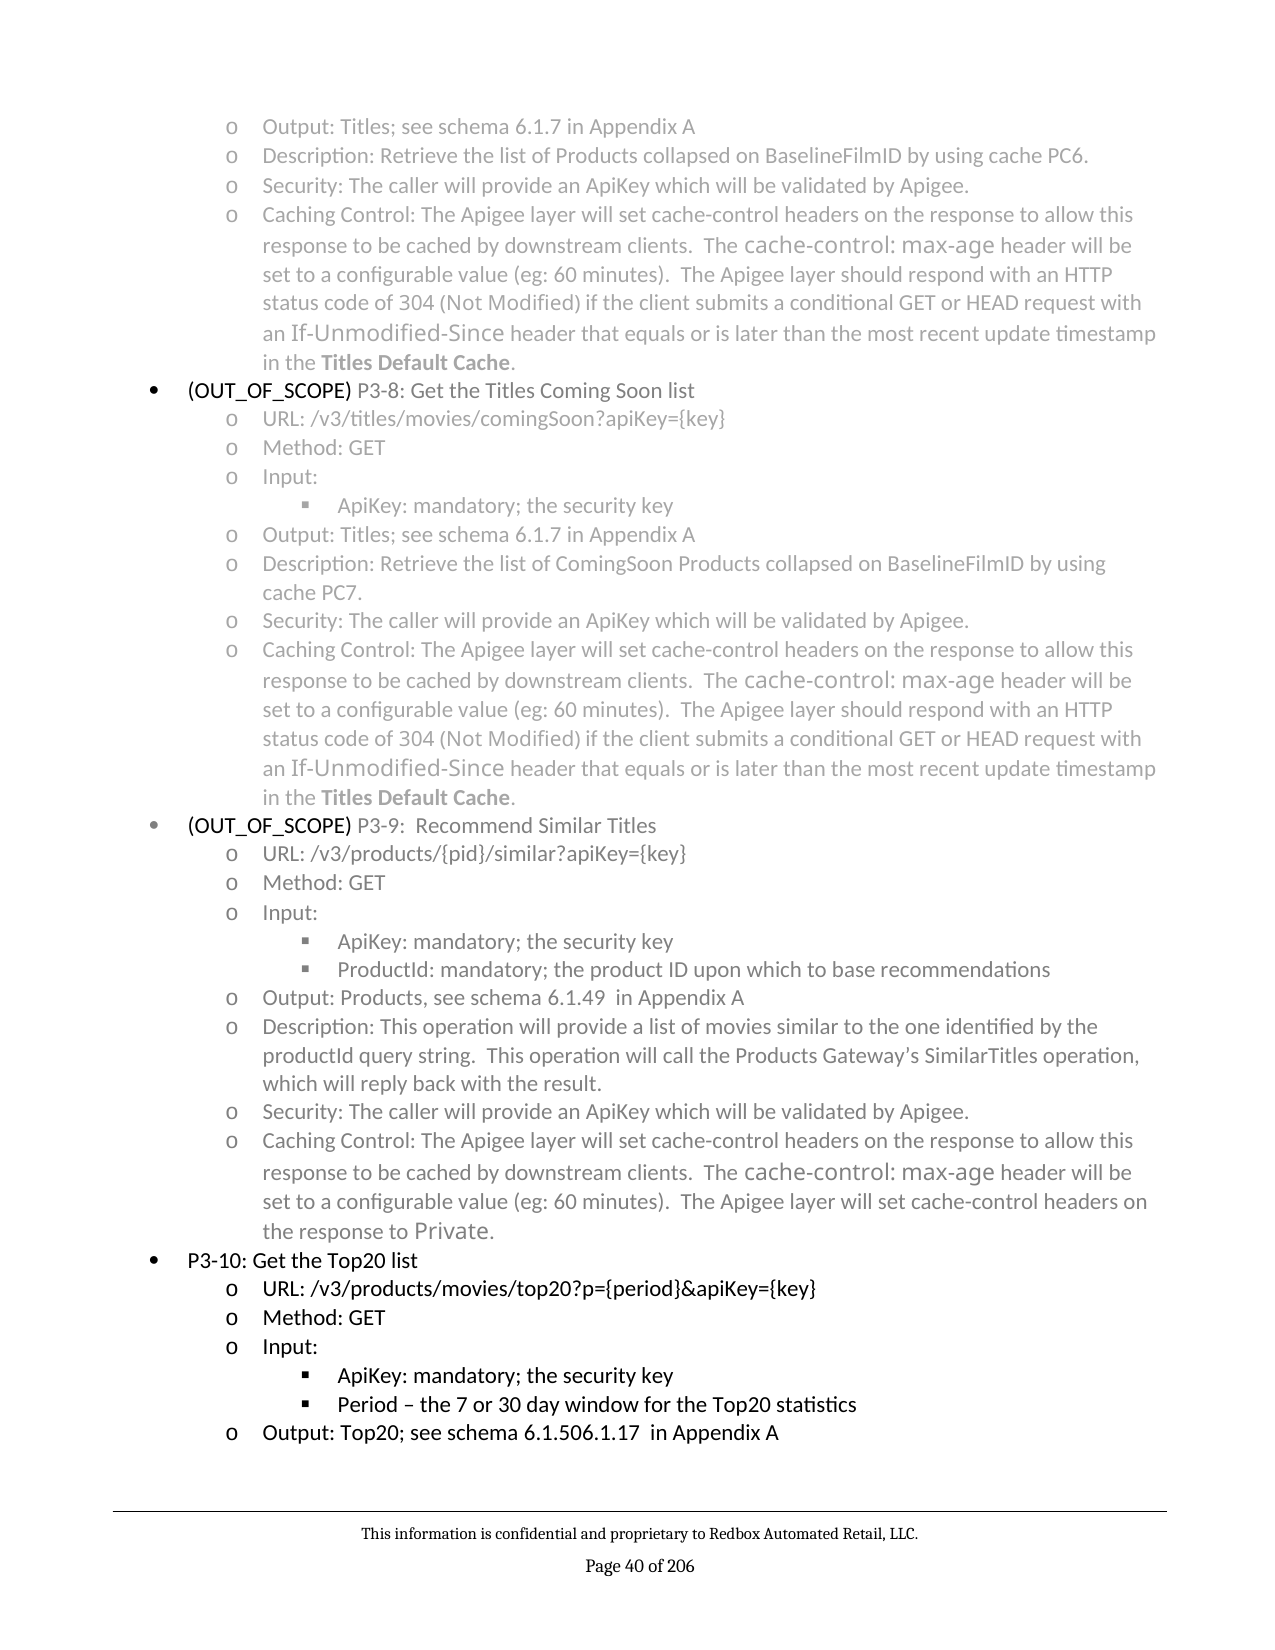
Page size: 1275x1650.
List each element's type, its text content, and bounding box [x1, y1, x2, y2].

list Caching Control: The Apigee layer will set cache-control headers on the response to allow this response to be cached by downstream clients. The cache-control: max-age header will be set to a configurable value (eg: 60 minutes). The Apigee layer will set cache-control headers on the response to Private. [225, 1126, 1162, 1246]
list ProductId: mandatory; the product ID upon which to base recommendations [300, 955, 1162, 983]
list ApiKey: mandatory; the security key [300, 1362, 1162, 1390]
list ApiKey: mandatory; the security key [300, 492, 1162, 520]
list Security: The caller will provide an ApiKey which will be validated by Apigee. [225, 606, 1162, 635]
list Caching Control: The Apigee layer will set cache-control headers on the response to allow this response to be cached by downstream clients. The cache-control: max-age header will be set to a configurable value (eg: 60 minutes). The Apigee layer should respond with an HTTP status code of 304 (Not Modified) if the client submits a conditional GET or HEAD request with an If-Unmodified-Since header that equals or is later than the most recent update timestamp in the Titles Default Cache. [225, 635, 1162, 811]
list Caching Control: The Apigee layer will set cache-control headers on the response to allow this response to be cached by downstream clients. The cache-control: max-age header will be set to a configurable value (eg: 60 minutes). The Apigee layer should respond with an HTTP status code of 304 (Not Modified) if the client submits a conditional GET or HEAD request with an If-Unmodified-Since header that equals or is later than the most recent update timestamp in the Titles Default Cache. [225, 200, 1162, 376]
list Period – the 7 or 30 day window for the Top20 statistics [300, 1390, 1162, 1418]
list URL: /v3/products/{pid}/similar?apiKey={key} [225, 839, 1162, 868]
list (OUT_OF_SCOPE) P3-9: Recommend Similar Titles [150, 811, 1162, 839]
list Output: Products, see schema 6.1.49 in Appendix A [225, 983, 1162, 1012]
list Output: Top20; see schema 6.1.50 in Appendix A [225, 1418, 1162, 1447]
list Description: Retrieve the list of ComingSoon Products collapsed on BaselineFilmID by using cache PC7. [225, 549, 1162, 606]
list URL: /v3/titles/movies/comingSoon?apiKey={key} [225, 404, 1162, 433]
list Security: The caller will provide an ApiKey which will be validated by Apigee. [225, 1097, 1162, 1126]
list Method: GET [225, 433, 1162, 462]
list Method: GET [225, 868, 1162, 898]
list Input: [225, 898, 1162, 927]
list Security: The caller will provide an ApiKey which will be validated by Apigee. [225, 171, 1162, 200]
list ApiKey: mandatory; the security key [300, 927, 1162, 955]
list (OUT_OF_SCOPE) P3-8: Get the Titles Coming Soon list [150, 376, 1162, 404]
list Description: This operation will provide a list of movies similar to the one identified by the productId query string. This operation will call the Products Gateway’s SimilarTitles operation, which will reply back with the result. [225, 1012, 1162, 1097]
list URL: /v3/products/movies/top20?p={period}&apiKey={key} [225, 1274, 1162, 1303]
list Method: GET [225, 1303, 1162, 1332]
list P3-10: Get the Top20 list [150, 1246, 1162, 1274]
list Input: [225, 462, 1162, 492]
list Description: Retrieve the list of Products collapsed on BaselineFilmID by using cache PC6. [225, 142, 1162, 171]
list Output: Titles; see schema 6.1.7 in Appendix A [225, 112, 1162, 142]
list Output: Titles; see schema 6.1.7 in Appendix A [225, 520, 1162, 549]
list Input: [225, 1332, 1162, 1362]
